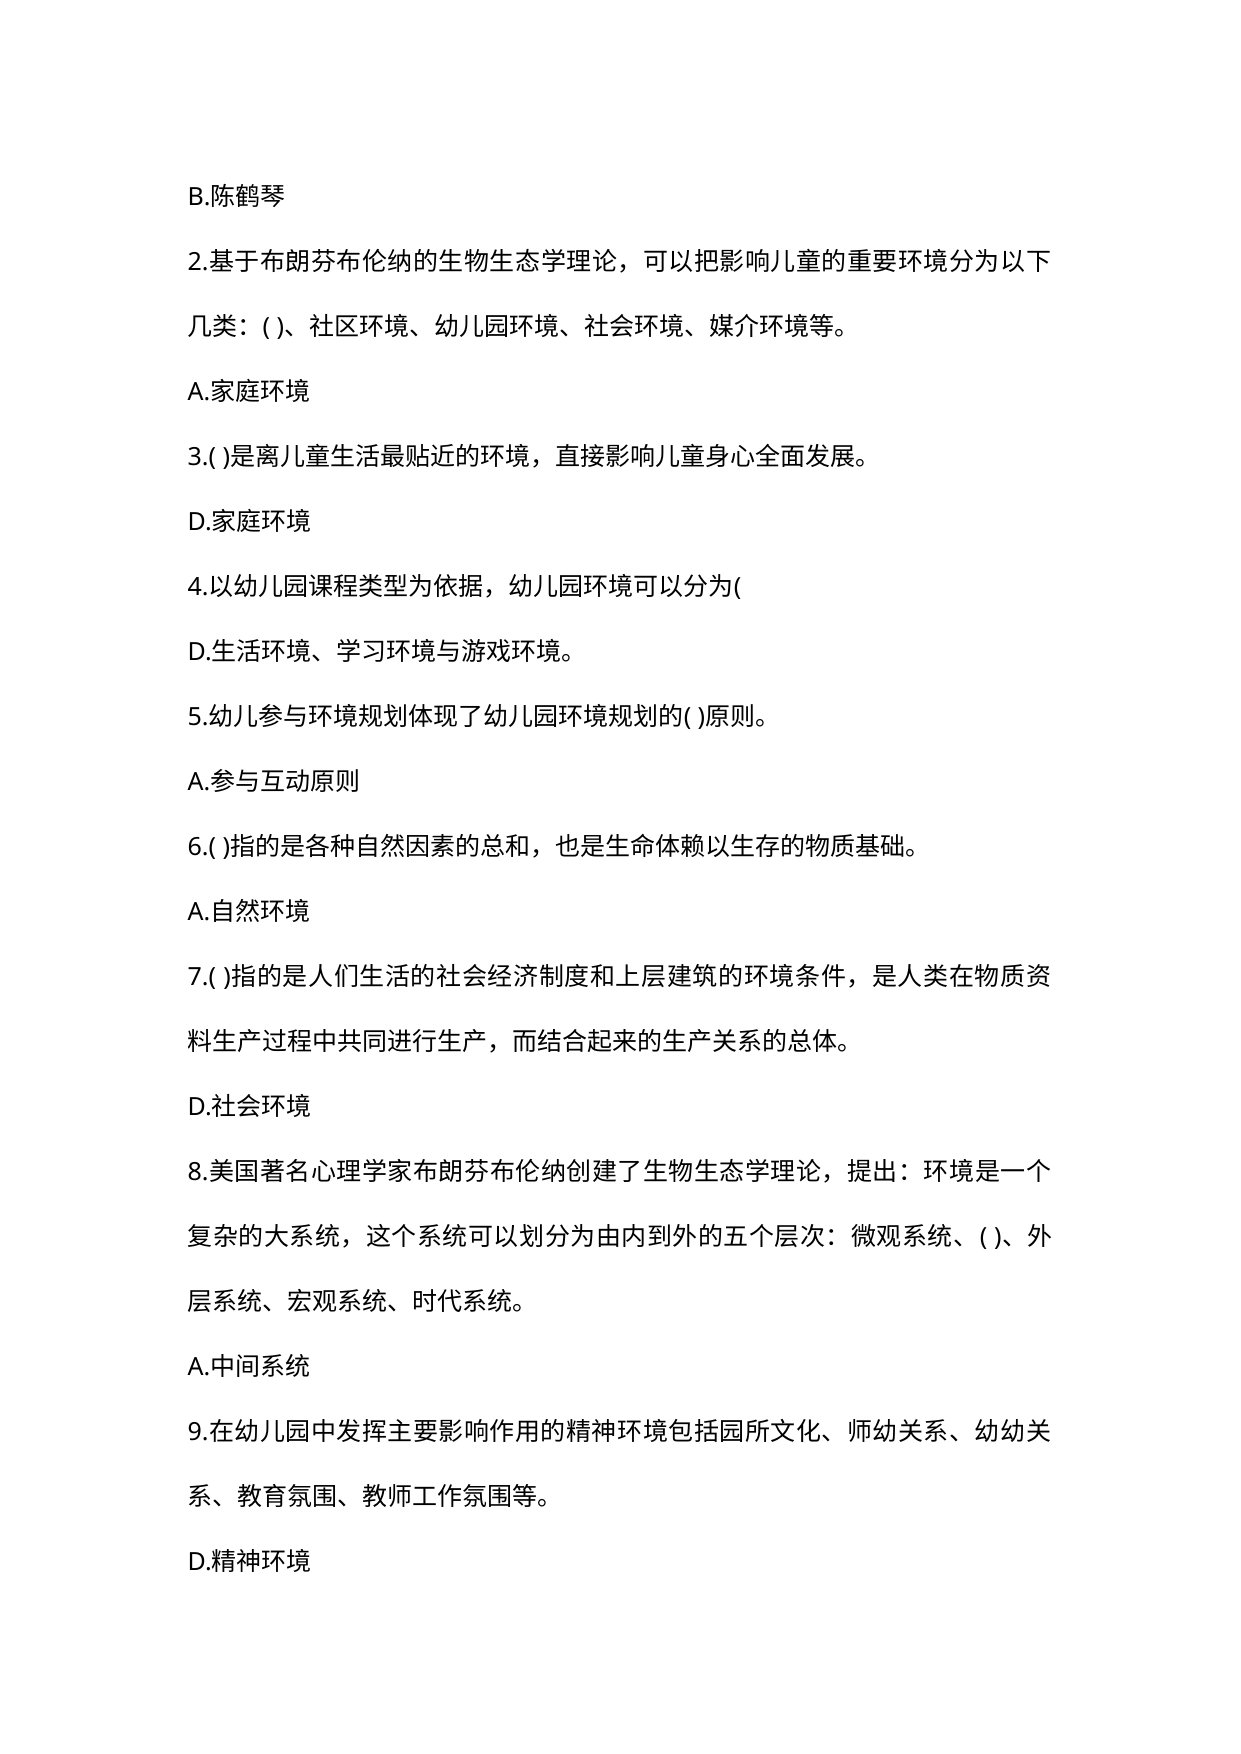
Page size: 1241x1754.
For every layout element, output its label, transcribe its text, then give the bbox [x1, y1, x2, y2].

text A.中间系统 [187, 1332, 1053, 1397]
text 9.在幼儿园中发挥主要影响作用的精神环境包括园所文化、师幼关系、幼幼关系、教育氛围、教师工作氛围等。 [187, 1397, 1053, 1527]
text 3.( )是离儿童生活最贴近的环境，直接影响儿童身心全面发展。 [187, 422, 1053, 487]
text 5.幼儿参与环境规划体现了幼儿园环境规划的( )原则。 [187, 682, 1053, 747]
text A.参与互动原则 [187, 747, 1053, 812]
text A.家庭环境 [187, 357, 1053, 422]
text A.自然环境 [187, 877, 1053, 942]
text D.家庭环境 [187, 487, 1053, 552]
text B.陈鹤琴 [187, 162, 1053, 227]
text 6.( )指的是各种自然因素的总和，也是生命体赖以生存的物质基础。 [187, 812, 1053, 877]
text D.精神环境 [187, 1527, 1053, 1592]
text D.社会环境 [187, 1072, 1053, 1137]
text 4.以幼儿园课程类型为依据，幼儿园环境可以分为( [187, 552, 1053, 617]
text D.生活环境、学习环境与游戏环境。 [187, 617, 1053, 682]
text 7.( )指的是人们生活的社会经济制度和上层建筑的环境条件，是人类在物质资料生产过程中共同进行生产，而结合起来的生产关系的总体。 [187, 942, 1053, 1072]
text 2.基于布朗芬布伦纳的生物生态学理论，可以把影响儿童的重要环境分为以下几类：( )、社区环境、幼儿园环境、社会环境、媒介环境等。 [187, 227, 1053, 357]
text 8.美国著名心理学家布朗芬布伦纳创建了生物生态学理论，提出：环境是一个复杂的大系统，这个系统可以划分为由内到外的五个层次：微观系统、( )、外层系统、宏观系统、时代系统。 [187, 1137, 1053, 1332]
